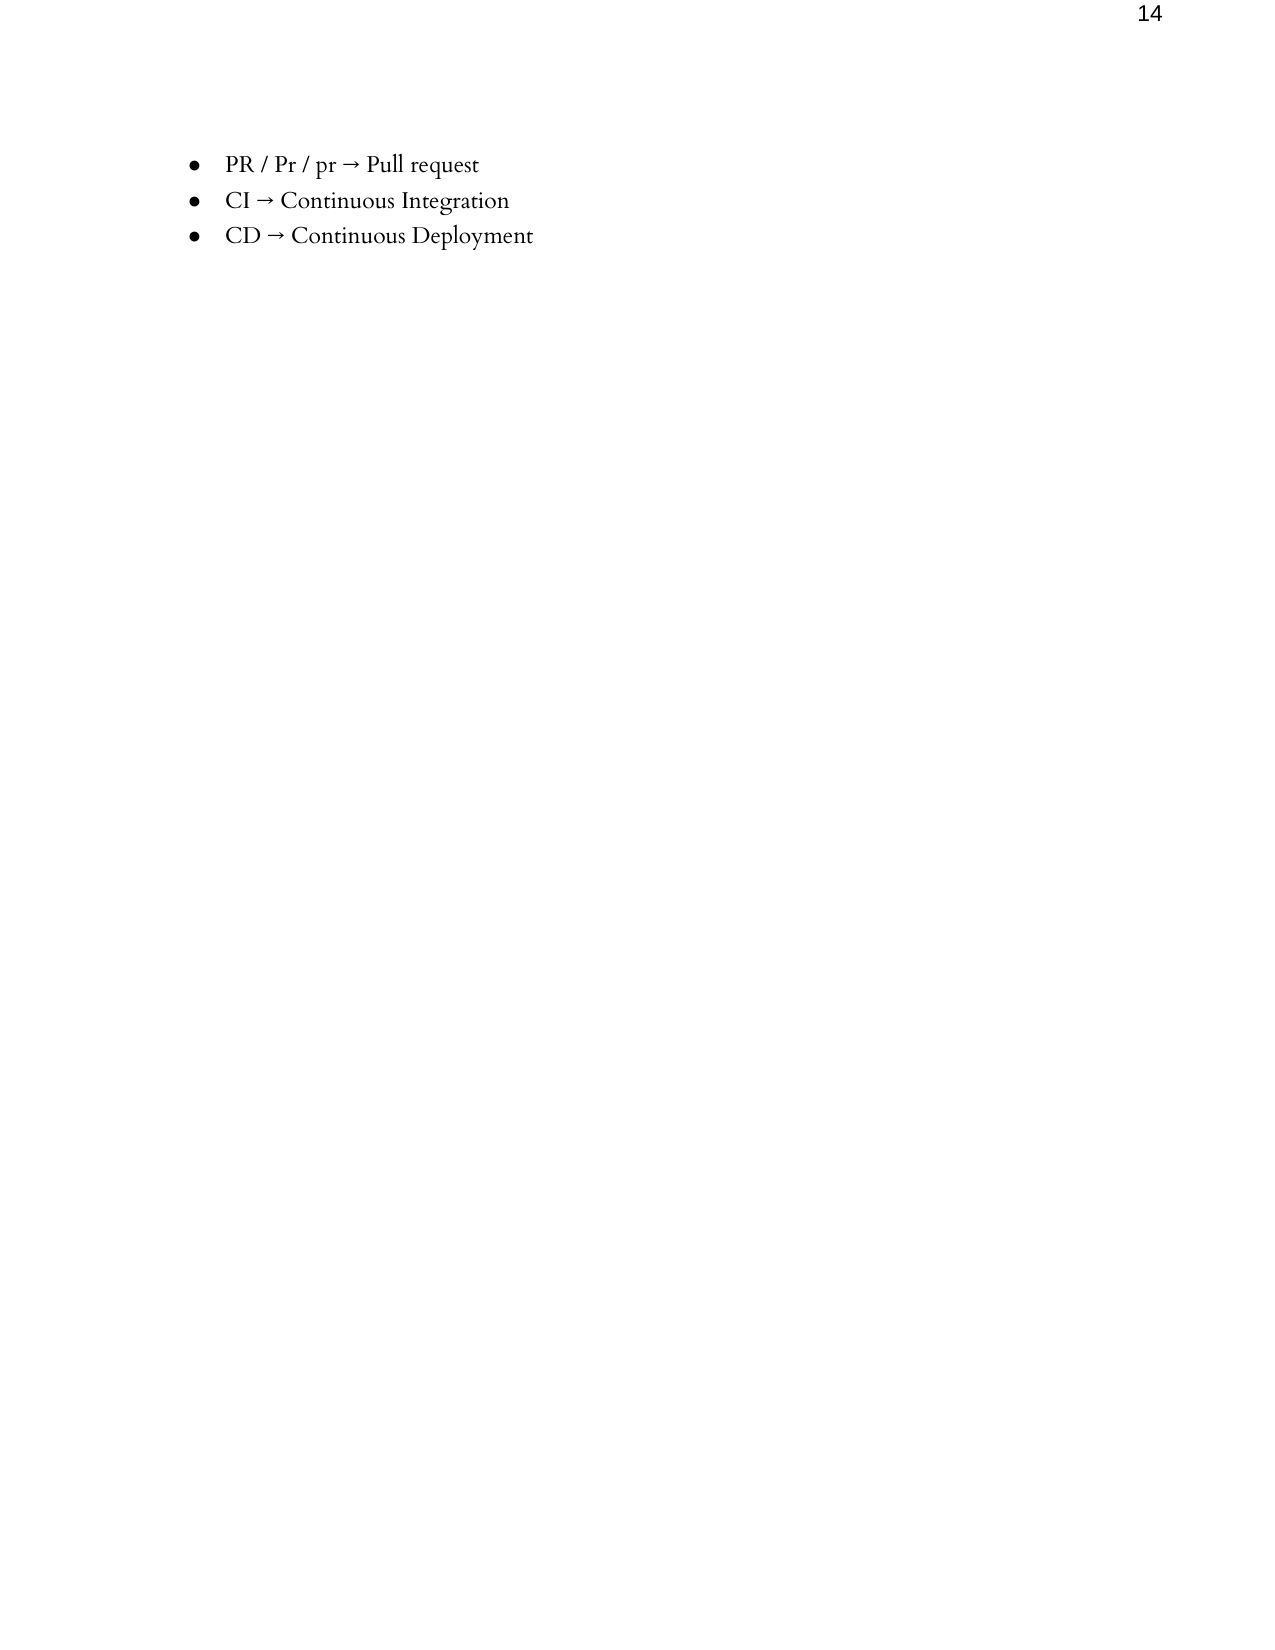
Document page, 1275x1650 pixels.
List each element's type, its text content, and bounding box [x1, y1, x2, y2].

list PR / Pr / pr → Pull request [187, 150, 1162, 181]
list CI → Continuous Integration [187, 186, 1162, 217]
list CD → Continuous Deployment [187, 221, 1162, 252]
